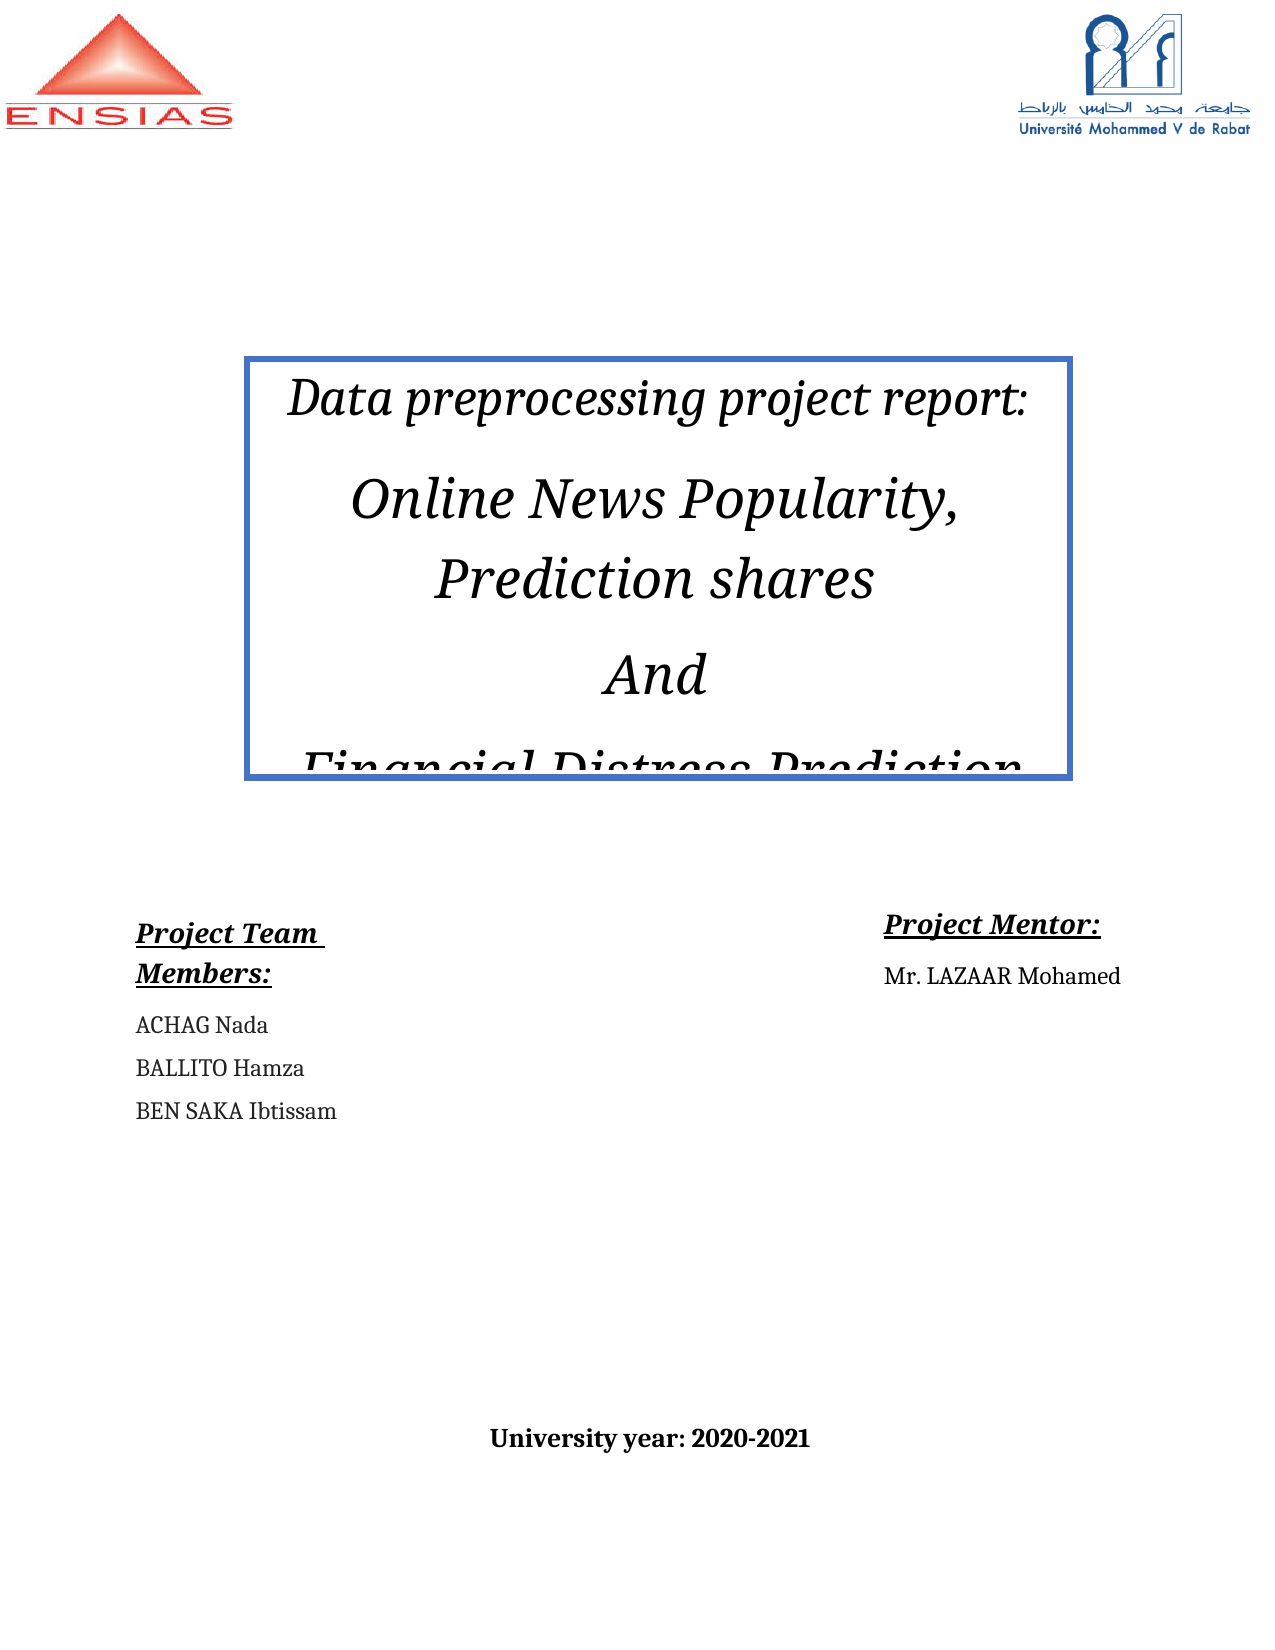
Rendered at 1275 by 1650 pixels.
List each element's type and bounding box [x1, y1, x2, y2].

picture [1017, 14, 1250, 135]
